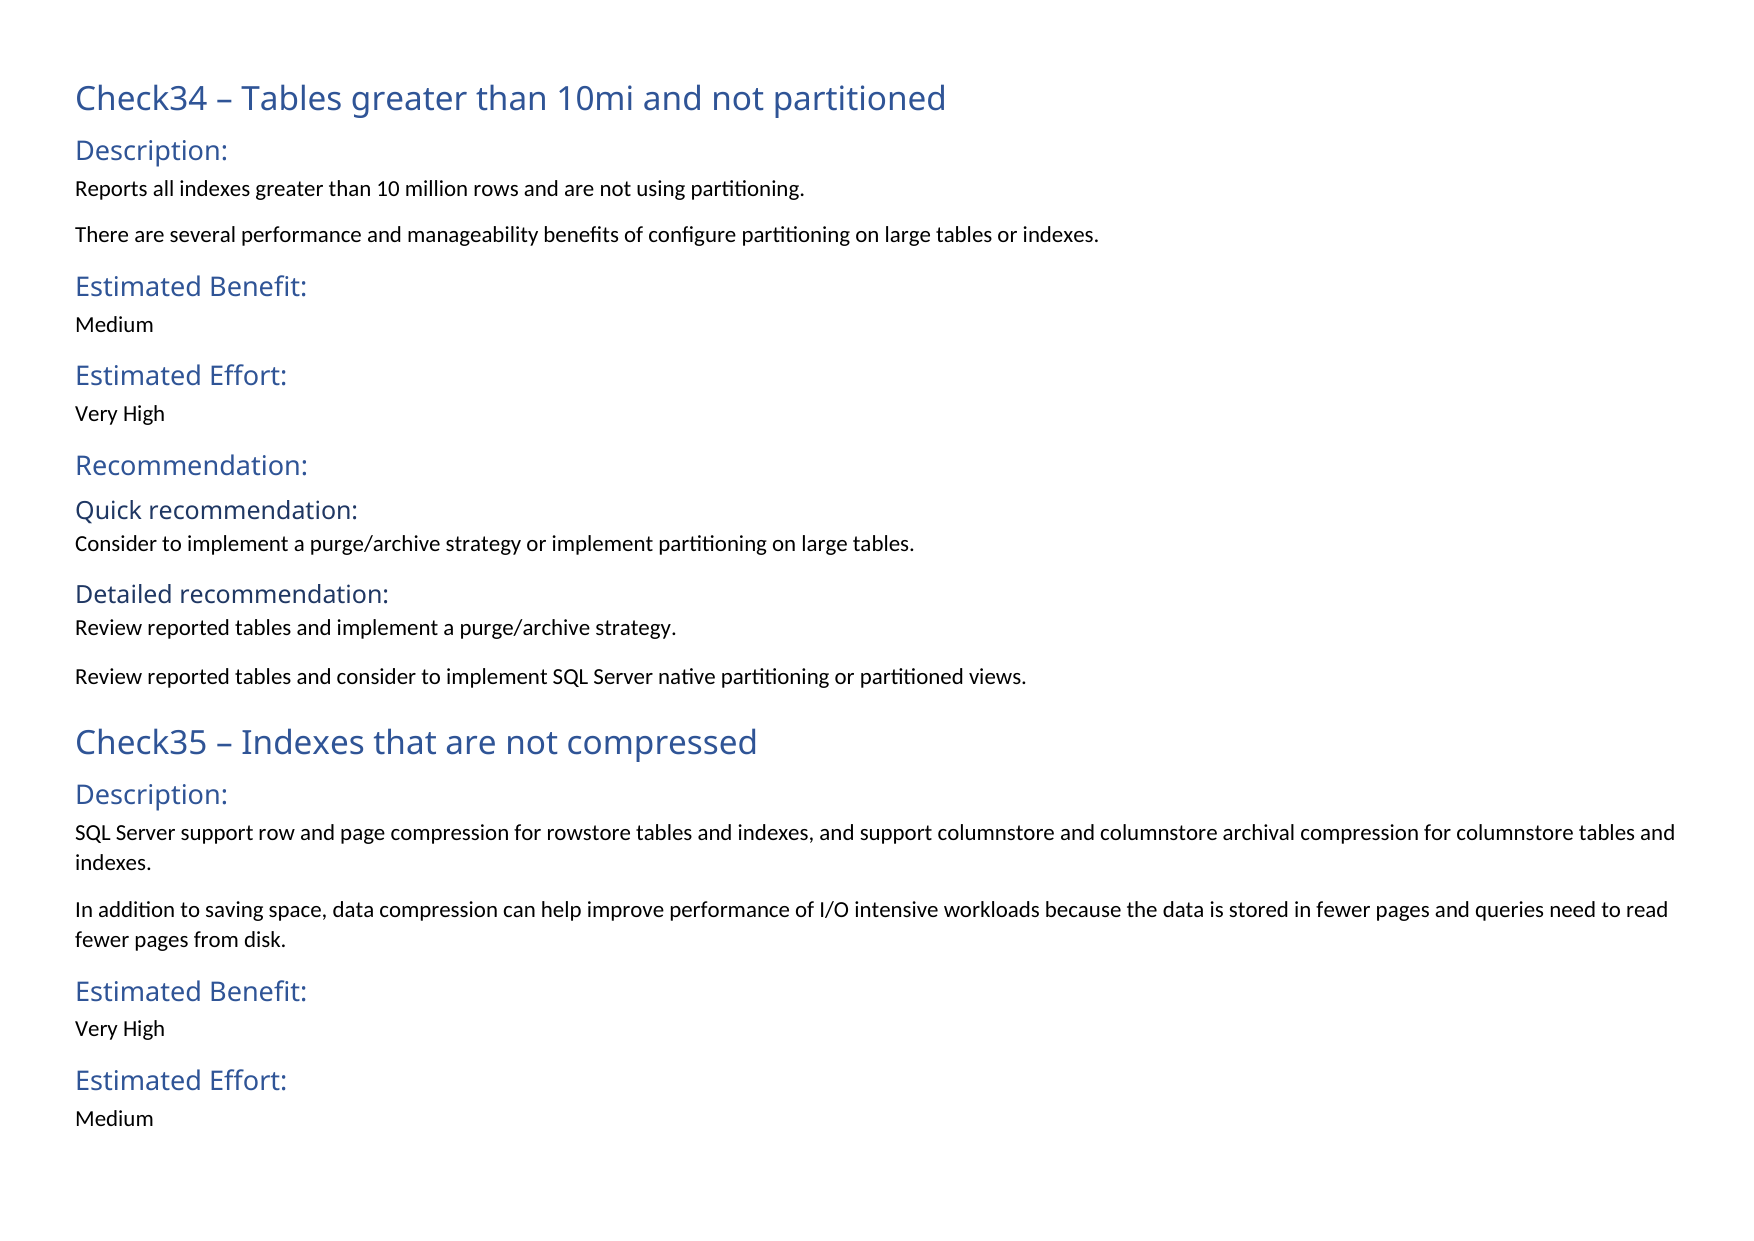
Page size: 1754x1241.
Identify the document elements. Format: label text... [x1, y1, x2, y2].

subtitle Description: [75, 131, 1679, 168]
subtitle Quick recommendation: [75, 493, 1679, 527]
subtitle Detailed recommendation: [75, 576, 1679, 610]
text SQL Server support row and page compression for rowstore tables and indexes, and support columnstore and columnstore archival compression for columnstore tables and indexes. [75, 818, 1679, 876]
subtitle Recommendation: [75, 446, 1679, 483]
text There are several performance and manageability benefits of configure partitioning on large tables or indexes. [75, 221, 1679, 249]
subtitle Estimated Effort: [75, 1061, 1679, 1098]
subtitle Estimated Effort: [75, 357, 1679, 394]
subtitle Check35 – Indexes that are not compressed [75, 719, 1679, 764]
text Review reported tables and consider to implement SQL Server native partitioning or partitioned views. [75, 662, 1679, 690]
text In addition to saving space, data compression can help improve performance of I/O intensive workloads because the data is stored in fewer pages and queries need to read fewer pages from disk. [75, 895, 1679, 953]
subtitle Estimated Benefit: [75, 267, 1679, 304]
subtitle Description: [75, 775, 1679, 812]
text Medium [75, 1104, 1679, 1132]
text Review reported tables and implement a purge/archive strategy. [75, 613, 1679, 641]
subtitle Estimated Benefit: [75, 972, 1679, 1009]
text Reports all indexes greater than 10 million rows and are not using partitioning. [75, 174, 1679, 202]
subtitle Check34 – Tables greater than 10mi and not partitioned [75, 75, 1679, 120]
text Very High [75, 1014, 1679, 1042]
text Very High [75, 399, 1679, 427]
text Consider to implement a purge/archive strategy or implement partitioning on large tables. [75, 529, 1679, 557]
text Medium [75, 310, 1679, 338]
